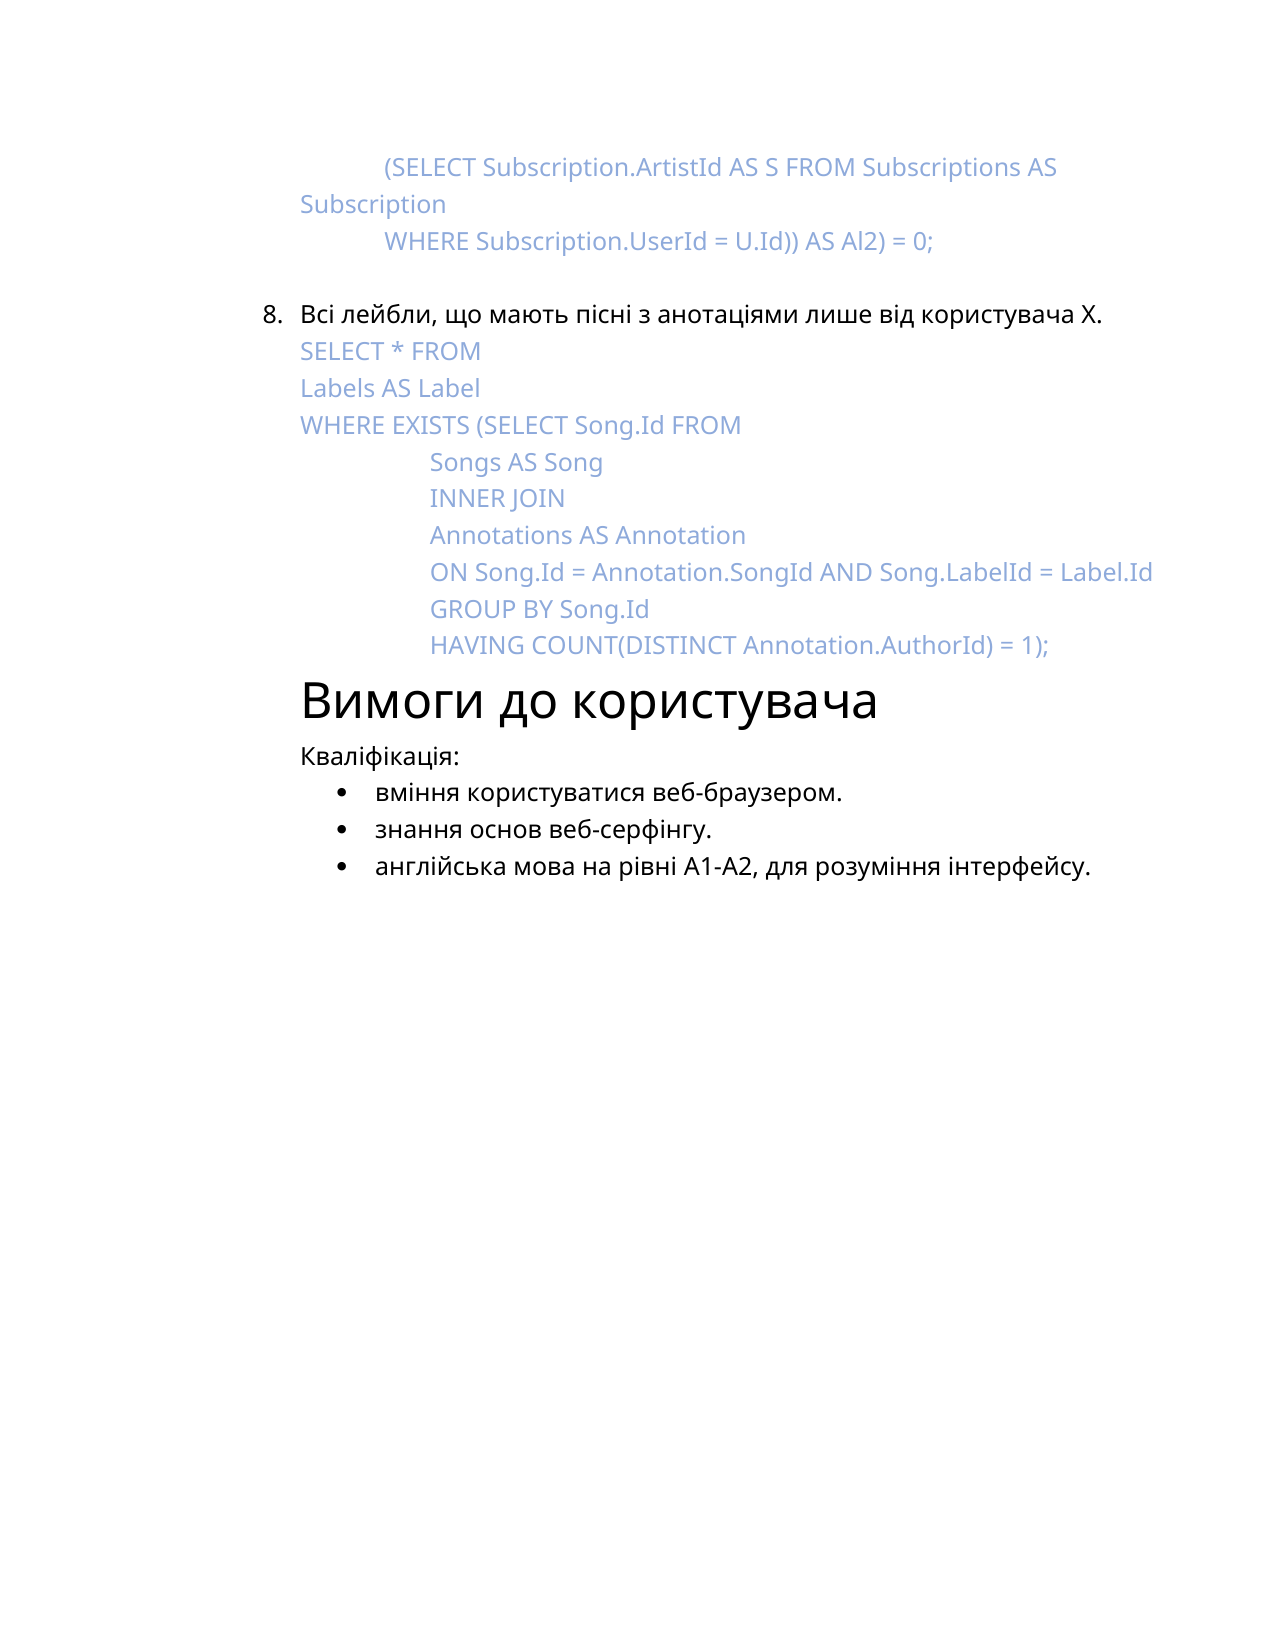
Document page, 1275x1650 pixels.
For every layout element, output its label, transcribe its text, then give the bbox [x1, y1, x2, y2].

list знання основ веб-серфінгу. [337, 812, 1162, 846]
list INNER JOIN [300, 481, 1162, 515]
list GROUP BY Song.Id [300, 591, 1162, 625]
list Annotations AS Annotation [300, 518, 1162, 552]
list Songs AS Song [300, 444, 1162, 478]
list ON Song.Id = Annotation.SongId AND Song.LabelId = Label.Id [300, 554, 1162, 588]
list англійська мова на рівні A1-A2, для розуміння інтерфейсу. [337, 849, 1162, 883]
list HAVING COUNT(DISTINCT Annotation.AuthorId) = 1); [300, 628, 1162, 662]
list Вимоги до користувача [300, 665, 1162, 733]
list вміння користуватися веб-браузером. [337, 775, 1162, 809]
list Кваліфікація: [300, 738, 1162, 772]
list SELECT * FROM [300, 334, 1162, 368]
list WHERE Subscription.UserId = U.Id)) AS Al2) = 0; [300, 223, 1162, 258]
list Всі лейбли, що мають пісні з анотаціями лише від користувача X. [262, 297, 1162, 331]
list WHERE EXISTS (SELECT Song.Id FROM [300, 407, 1162, 441]
list Labels AS Label [300, 371, 1162, 405]
list (SELECT Subscription.ArtistId AS S FROM Subscriptions AS Subscription [300, 150, 1162, 221]
